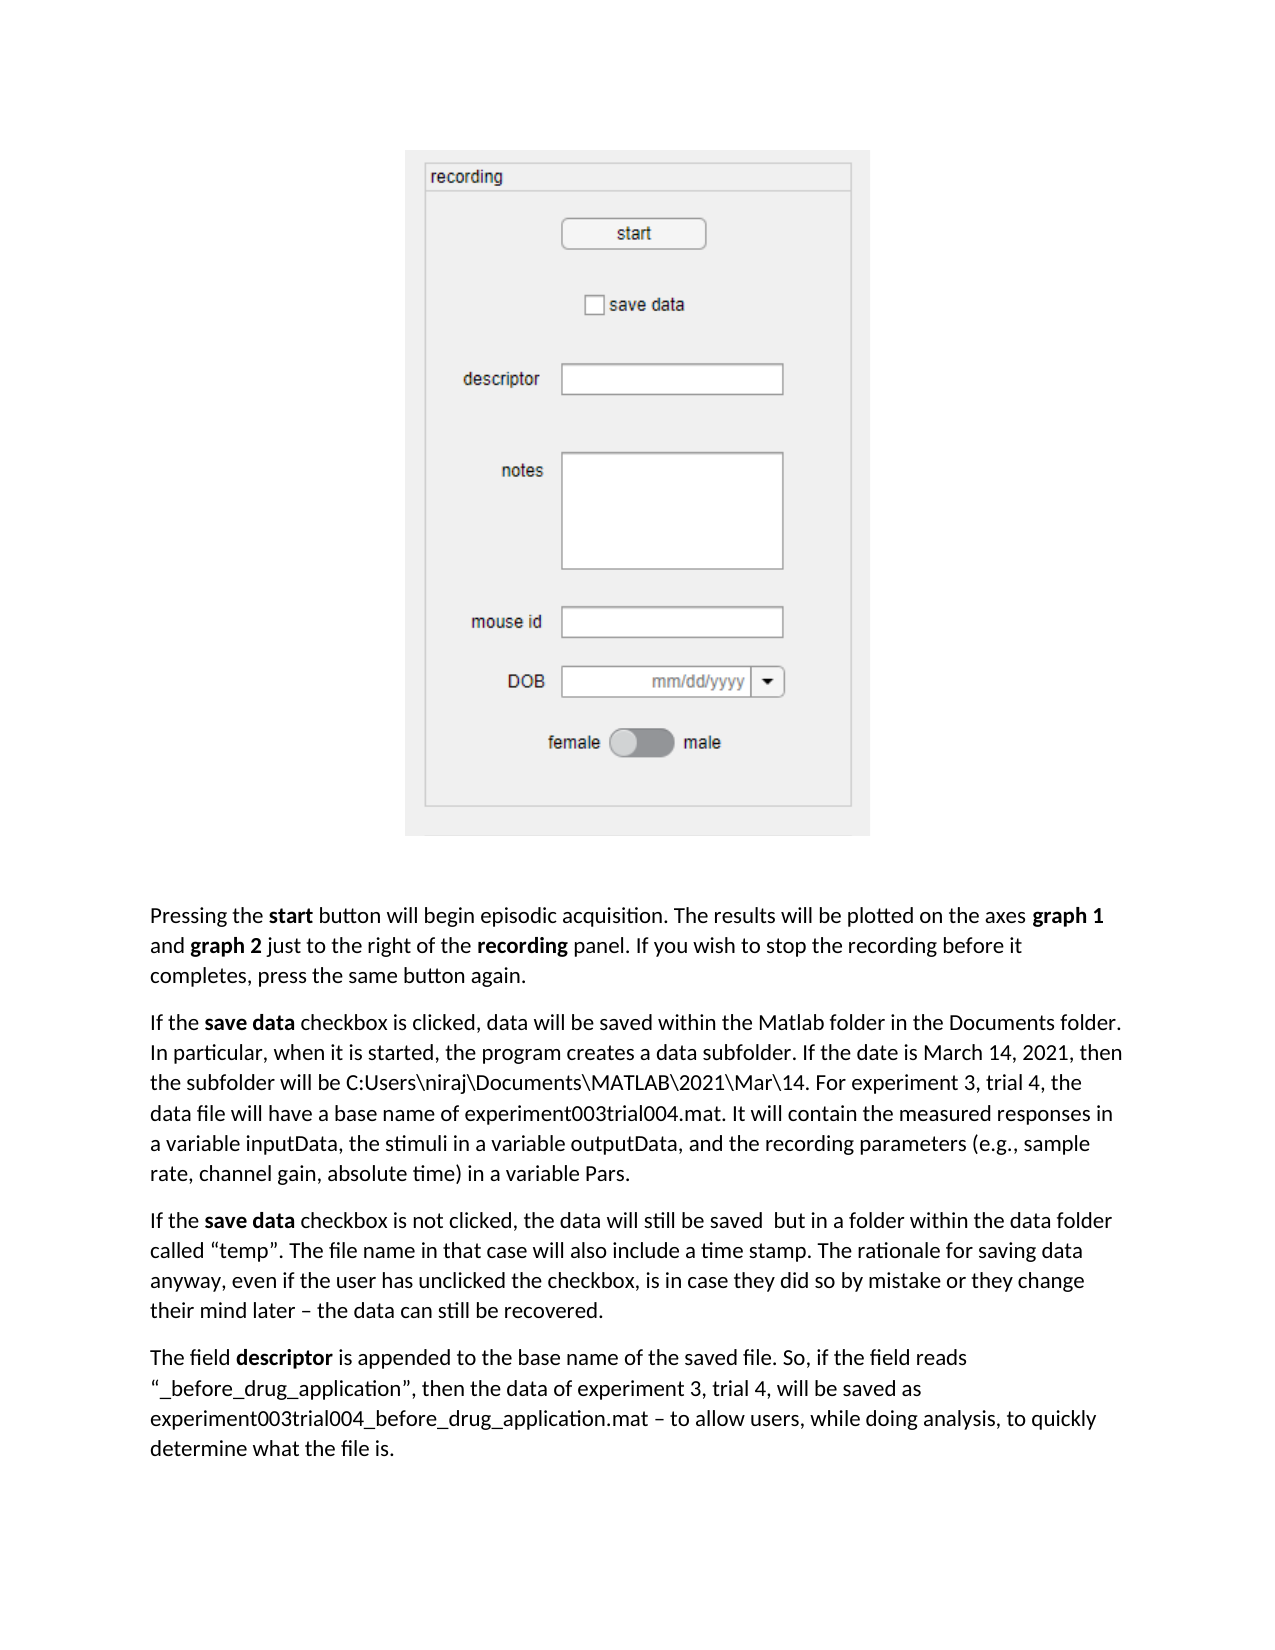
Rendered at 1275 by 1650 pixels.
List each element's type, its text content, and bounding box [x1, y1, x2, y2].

text If the save data checkbox is clicked, data will be saved within the Matlab folder in the Documents folder. In particular, when it is started, the program creates a data subfolder. If the date is March 14, 2021, then the subfolder will be C:Users\niraj\Documents\MATLAB\2021\Mar\14. For experiment 3, trial 4, the data file will have a base name of experiment003trial004.mat. It will contain the measured responses in a variable inputData, the stimuli in a variable outputData, and the recording parameters (e.g., sample rate, channel gain, absolute time) in a variable Pars. [150, 1008, 1125, 1187]
text Pressing the start button will begin episodic acquisition. The results will be plotted on the axes graph 1 and graph 2 just to the right of the recording panel. If you wish to stop the recording before it completes, press the same button again. [150, 901, 1125, 989]
text The field descriptor is appended to the base name of the saved file. So, if the field reads “_before_drug_application”, then the data of experiment 3, trial 4, will be saved as experiment003trial004_before_drug_application.mat – to allow users, while doing analysis, to quickly determine what the file is. [150, 1343, 1125, 1462]
picture [405, 150, 871, 836]
text If the save data checkbox is not clicked, the data will still be saved but in a folder within the data folder called “temp”. The file name in that case will also include a time stamp. The rationale for saving data anyway, even if the user has unclicked the checkbox, is in case they did so by mistake or they change their mind later – the data can still be recovered. [150, 1206, 1125, 1324]
